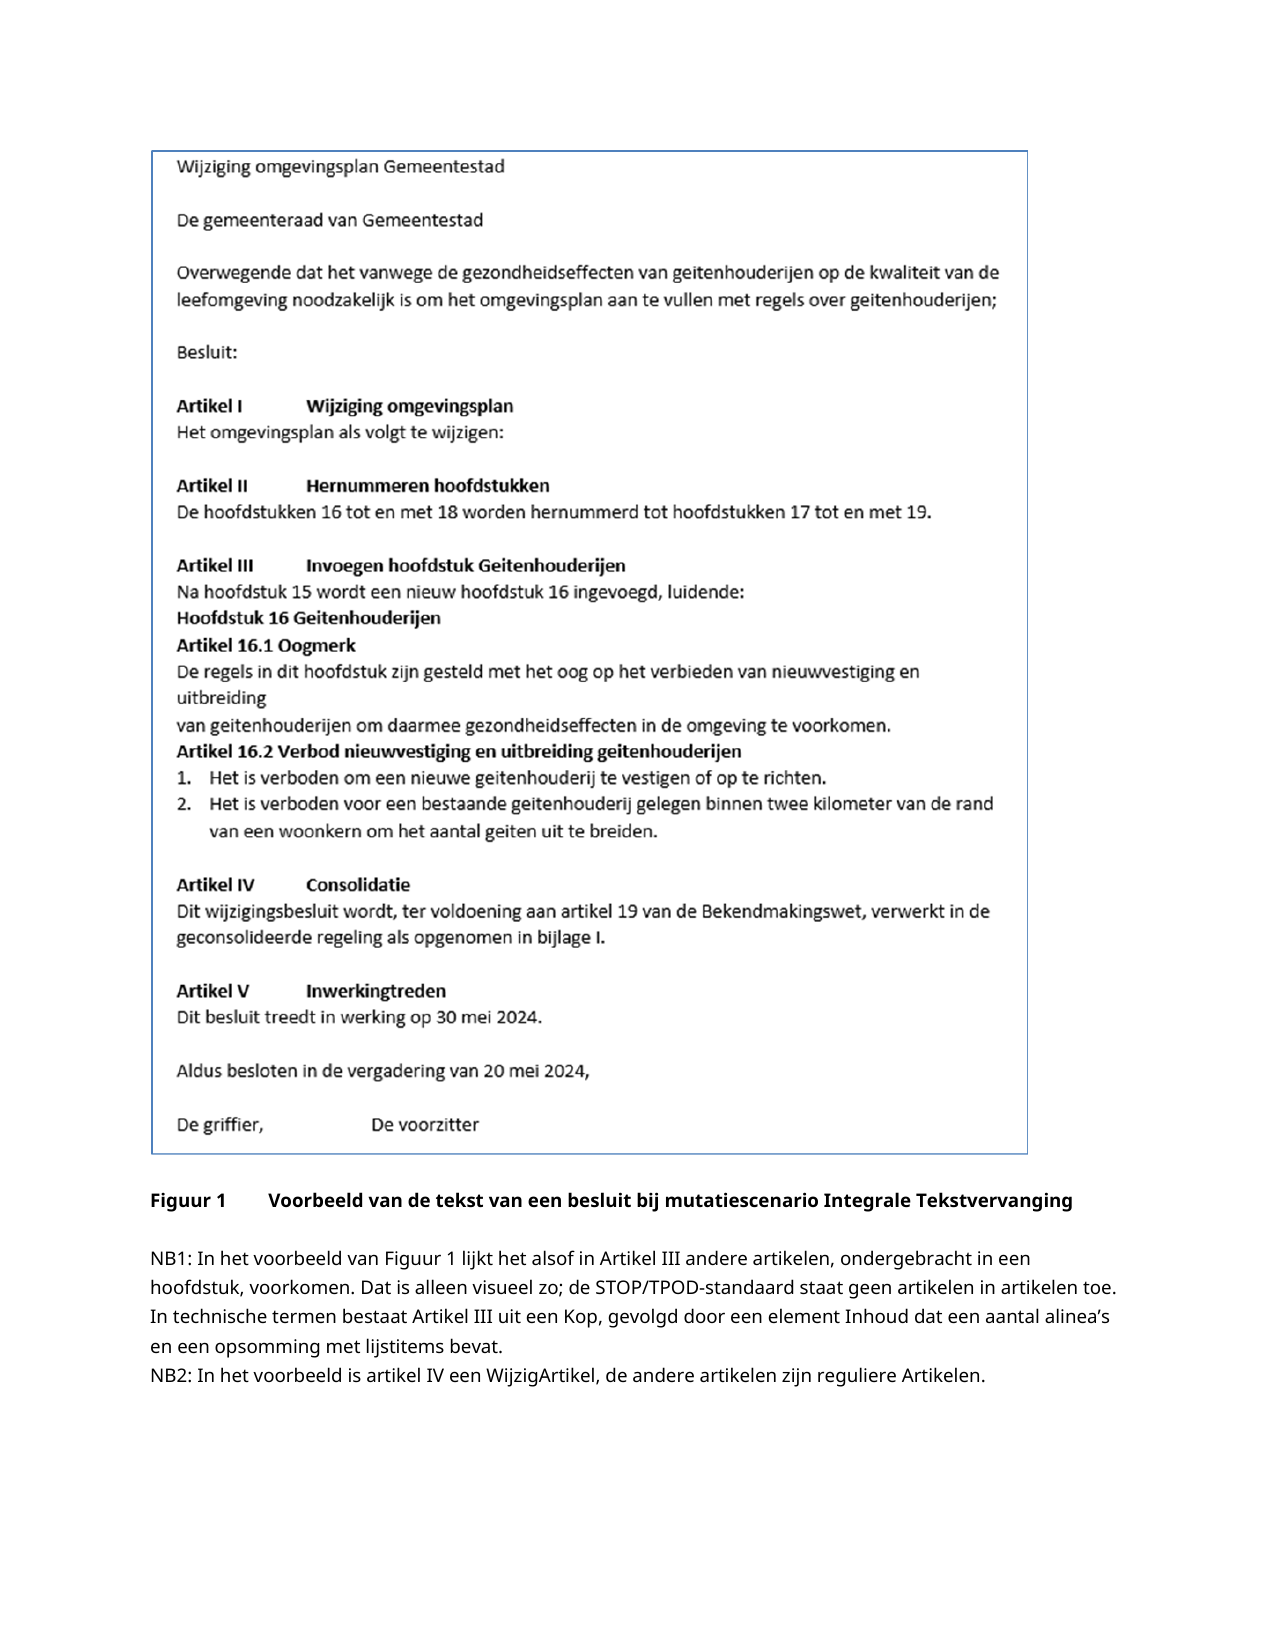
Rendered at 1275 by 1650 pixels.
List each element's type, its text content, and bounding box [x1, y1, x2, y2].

picture [150, 150, 1028, 1155]
text NB1: In het voorbeeld van Figuur 91 lijkt het alsof in Artikel III andere artikelen, ondergebracht in een hoofdstuk, voorkomen. Dat is alleen visueel zo; de STOP/TPOD-standaard staat geen artikelen in artikelen toe. In technische termen bestaat Artikel III uit een Kop, gevolgd door een element Inhoud dat een aantal alinea’s en een opsomming met lijstitems bevat. [150, 1242, 1125, 1359]
text Voorbeeld van de tekst van een besluit bij mutatiescenario Integrale Tekstvervanging [150, 1184, 1125, 1213]
text NB2: In het voorbeeld is artikel IV een WijzigArtikel, de andere artikelen zijn reguliere Artikelen. [150, 1359, 1125, 1388]
